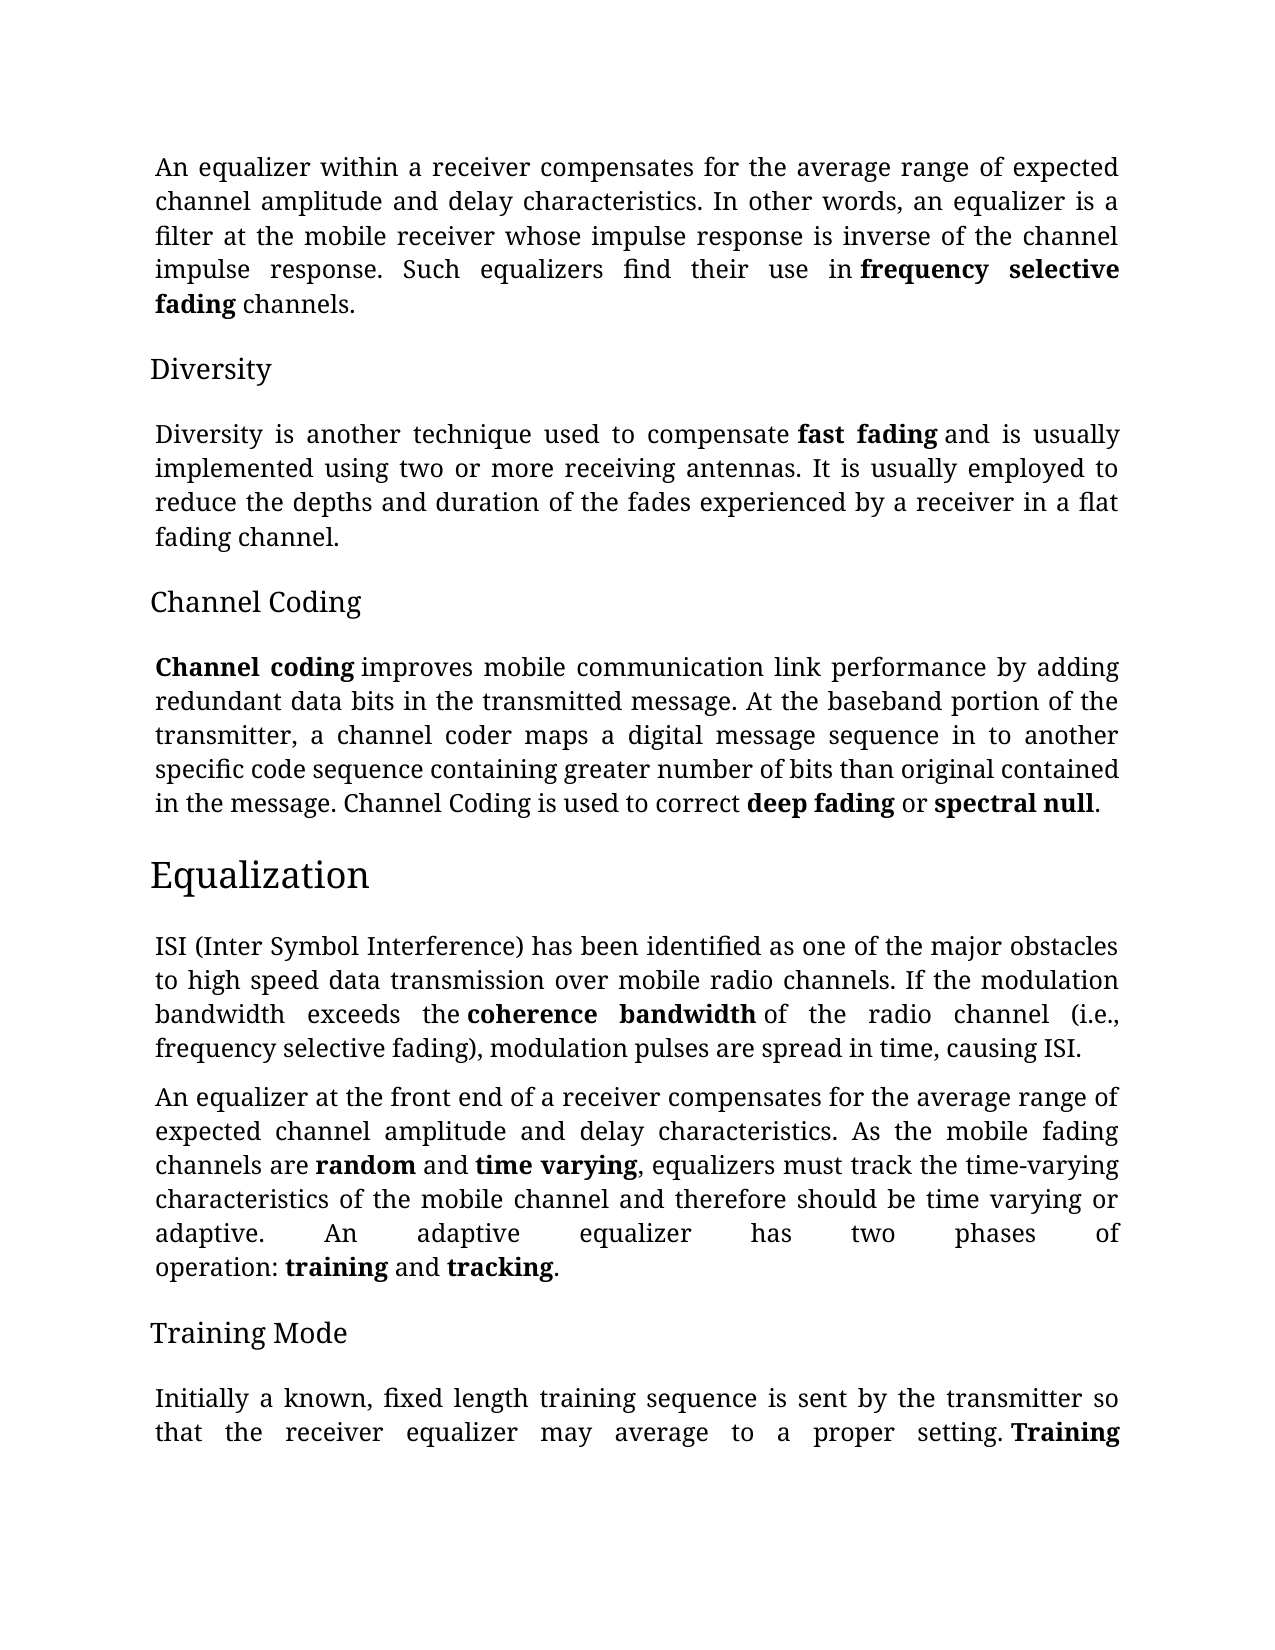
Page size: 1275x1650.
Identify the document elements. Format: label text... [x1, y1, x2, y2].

text Training Mode [150, 1313, 1125, 1351]
text Diversity is another technique used to compensate fast fading and is usually implemented using two or more receiving antennas. It is usually employed to reduce the depths and duration of the fades experienced by a receiver in a flat fading channel. [155, 417, 1120, 553]
text Channel coding improves mobile communication link performance by adding redundant data bits in the transmitted message. At the baseband portion of the transmitter, a channel coder maps a digital message sequence in to another specific code sequence containing greater number of bits than original contained in the message. Channel Coding is used to correct deep fading or spectral null. [155, 650, 1120, 820]
text An equalizer at the front end of a receiver compensates for the average range of expected channel amplitude and delay characteristics. As the mobile fading channels are random and time varying, equalizers must track the time-varying characteristics of the mobile channel and therefore should be time varying or adaptive. An adaptive equalizer has two phases of operation: training and tracking. [155, 1079, 1120, 1284]
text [155, 1381, 1120, 1449]
text An equalizer within a receiver compensates for the average range of expected channel amplitude and delay characteristics. In other words, an equalizer is a filter at the mobile receiver whose impulse response is inverse of the channel impulse response. Such equalizers find their use in frequency selective fading channels. [155, 150, 1120, 320]
text Diversity [150, 349, 1125, 388]
text Equalization [150, 849, 1125, 899]
text ISI (Inter Symbol Interference) has been identified as one of the major obstacles to high speed data transmission over mobile radio channels. If the modulation bandwidth exceeds the coherence bandwidth of the radio channel (i.e., frequency selective fading), modulation pulses are spread in time, causing ISI. [155, 928, 1120, 1064]
text Channel Coding [150, 582, 1125, 621]
